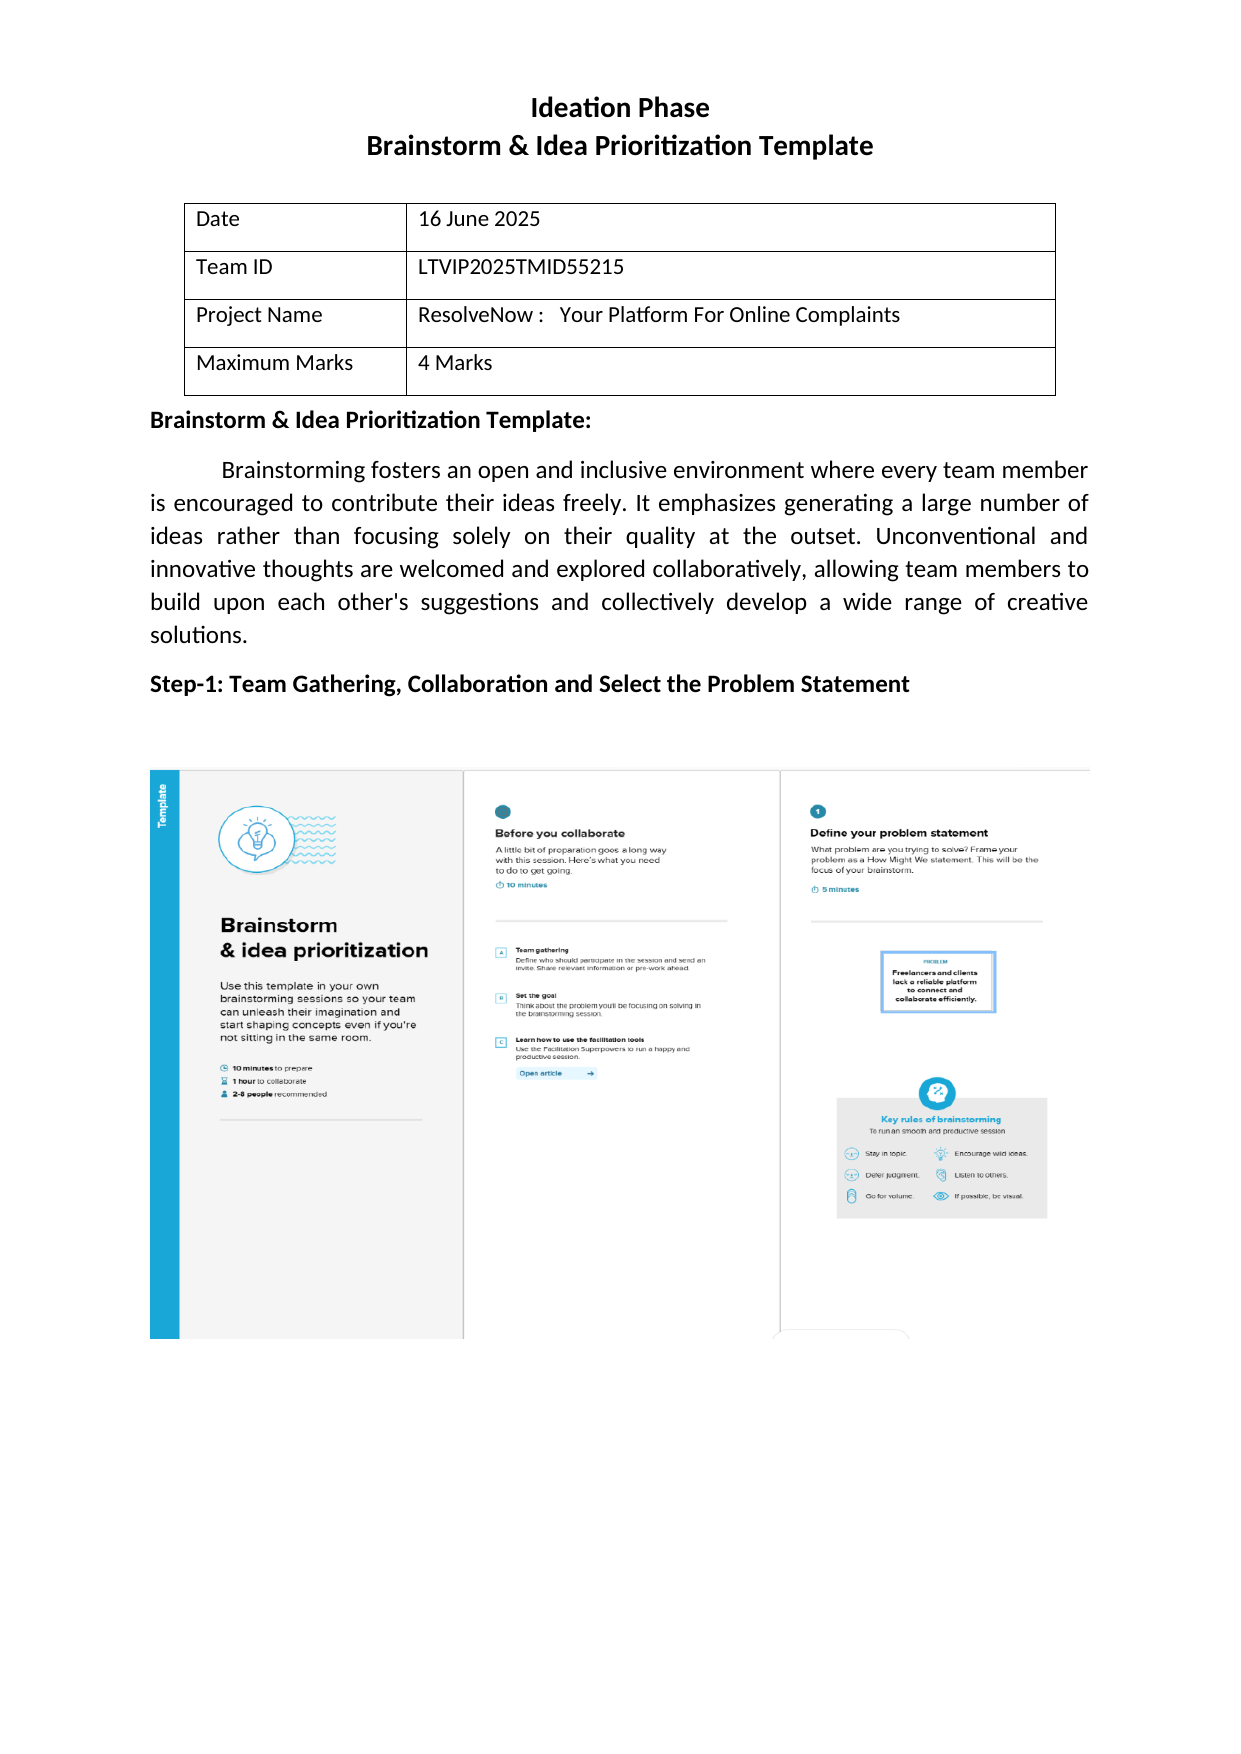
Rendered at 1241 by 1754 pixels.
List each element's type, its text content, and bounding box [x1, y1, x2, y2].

table_cell Project Name [185, 300, 406, 347]
table_header 16 June 2025 [407, 204, 1055, 251]
table_cell 4 Marks [407, 348, 1055, 394]
text Brainstorming fosters an open and inclusive environment where every team member is encouraged to contribute their ideas freely. It emphasizes generating a large number of ideas rather than focusing solely on their quality at the outset. Unconventional and innovative thoughts are welcomed and explored collaboratively, allowing team members to build upon each other's suggestions and collectively develop a wide range of creative solutions. [150, 454, 1090, 649]
table_cell Maximum Marks [185, 348, 406, 394]
text Brainstorm & Idea Prioritization Template [150, 127, 1090, 163]
table_header Date [185, 204, 406, 251]
table_cell Team ID [185, 252, 406, 299]
picture [150, 767, 1091, 1339]
text Brainstorm & Idea Prioritization Template: [150, 253, 1090, 435]
text Ideation Phase [150, 89, 1090, 124]
table_cell LTVIP2025TMID55215 [407, 252, 1055, 299]
text Step-1: Team Gathering, Collaboration and Select the Problem Statement [150, 668, 1090, 699]
table_cell ResolveNow : Your Platform For Online Complaints [407, 300, 1055, 347]
